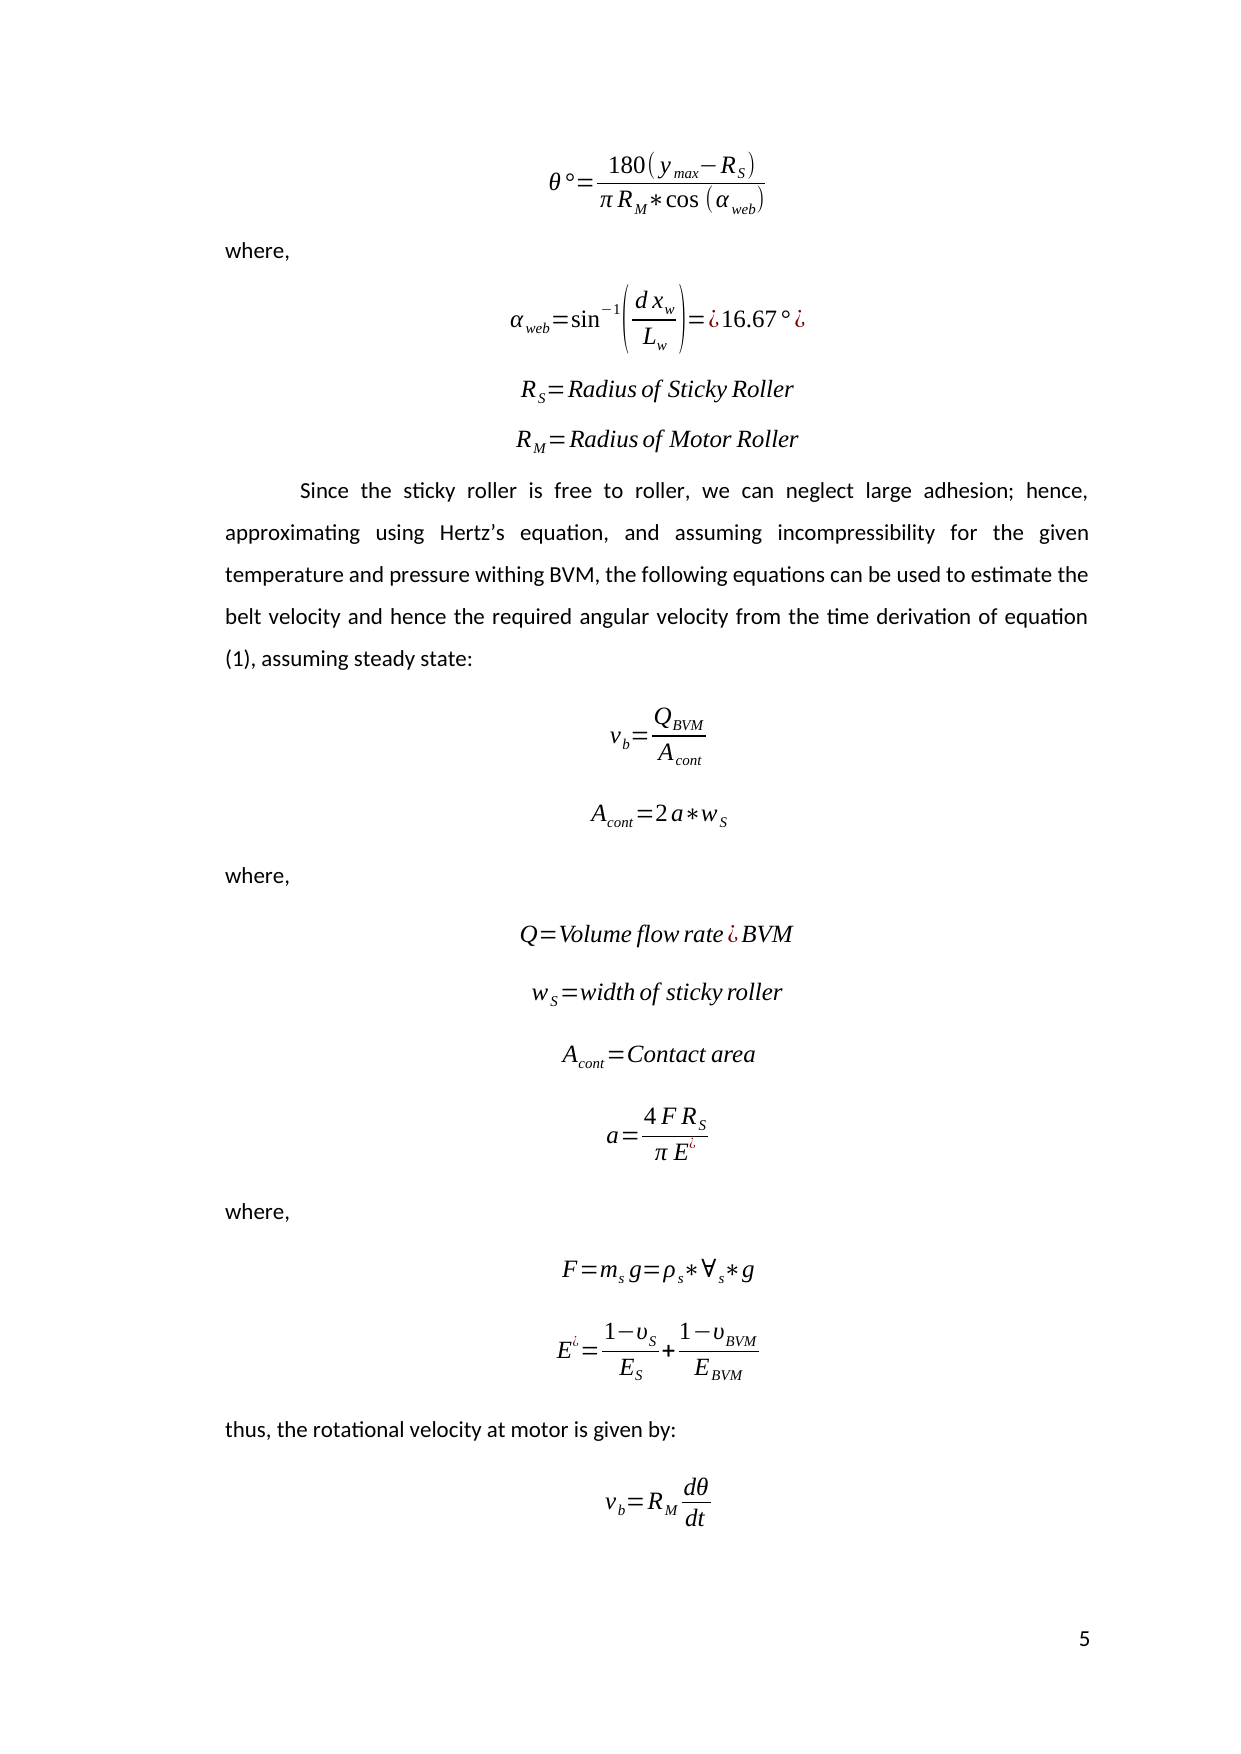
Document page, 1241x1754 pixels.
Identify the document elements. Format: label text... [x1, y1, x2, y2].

text Since the sticky roller is free to roller, we can neglect large adhesion; hence, approximating using Hertz’s equation, and assuming incompressibility for the given temperature and pressure withing BVM, the following equations can be used to estimate the belt velocity and hence the required angular velocity from the time derivation of equation (1), assuming steady state: [225, 476, 1090, 672]
text where, [225, 1197, 1090, 1225]
text where, [225, 861, 1090, 889]
text thus, the rotational velocity at motor is given by: [225, 1415, 1090, 1443]
text where, [225, 236, 1090, 264]
